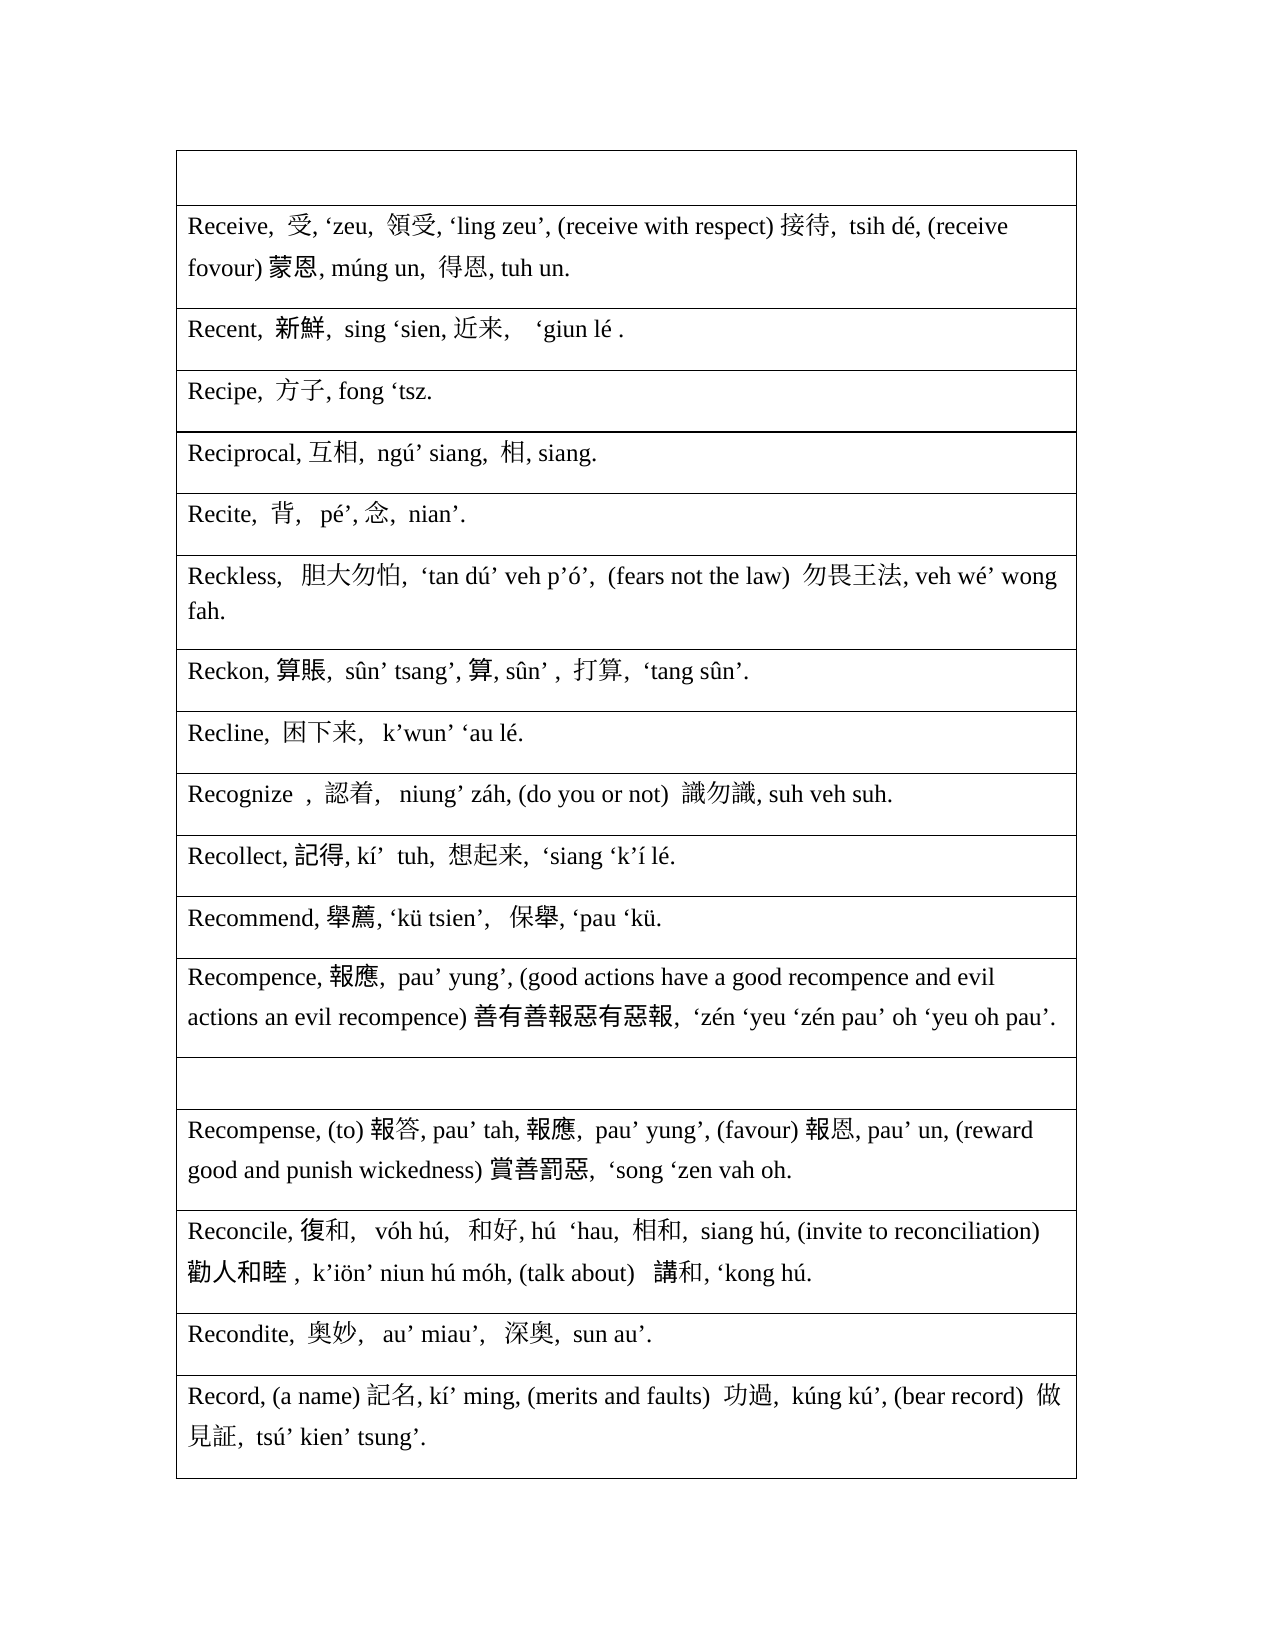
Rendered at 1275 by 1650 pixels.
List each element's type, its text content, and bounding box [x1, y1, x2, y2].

table_cell Reckless, 胆大勿怕, ‘tan dú’ veh p’ó’, (fears not the law) 勿畏王法, veh wé’ wong fah. [177, 556, 1076, 649]
table_cell Recollect, 記得, kí’ tuh, 想起来, ‘siang ‘k’í lé. [177, 836, 1076, 896]
table_cell [177, 1058, 1076, 1109]
table_cell Recompense, (to) 報答, pau’ tah, 報應, pau’ yung’, (favour) 報恩, pau’ un, (reward good and punish wickedness) 賞善罰惡, ‘song ‘zen vah oh. [177, 1110, 1076, 1210]
table_cell Reciprocal, 互相, ngú’ siang, 相, siang. [177, 433, 1076, 493]
table_cell Recognize , 認着, niung’ záh, (do you or not) 識勿識, suh veh suh. [177, 774, 1076, 834]
table_cell Recompence, 報應, pau’ yung’, (good actions have a good recompence and evil actions an evil recompence) 善有善報惡有惡報, ‘zén ‘yeu ‘zén pau’ oh ‘yeu oh pau’. [177, 959, 1076, 1057]
table_cell Recline, 困下来, k’wun’ ‘au lé. [177, 712, 1076, 773]
table_cell Receive, 受, ‘zeu, 領受, ‘ling zeu’, (receive with respect) 接待, tsih dé, (receive fovour) 蒙恩, múng un, 得恩, tuh un. [177, 206, 1076, 308]
table_header [177, 151, 1076, 205]
table_cell Record, (a name) 記名, kí’ ming, (merits and faults) 功過, kúng kú’, (bear record) 做見証, tsú’ kien’ tsung’. [177, 1376, 1076, 1478]
table_cell Recondite, 奥妙, au’ miau’, 深奥, sun au’. [177, 1314, 1076, 1375]
table_cell Reconcile, 復和, vóh hú, 和好, hú ‘hau, 相和, siang hú, (invite to reconciliation) 勸人和睦 , k’iön’ niun hú móh, (talk about) 講和, ‘kong hú. [177, 1211, 1076, 1313]
table_cell Recent, 新鮮, sing ‘sien, 近来, ‘giun lé . [177, 309, 1076, 370]
table_cell Recite, 背, pé’, 念, nian’. [177, 494, 1076, 555]
table_cell Recipe, 方子, fong ‘tsz. [177, 371, 1076, 431]
table_cell Reckon, 算賬, sûn’ tsang’, 算, sûn’ , 打算, ‘tang sûn’. [177, 650, 1076, 711]
table_cell Recommend, 舉薦, ‘kü tsien’, 保舉, ‘pau ‘kü. [177, 897, 1076, 958]
